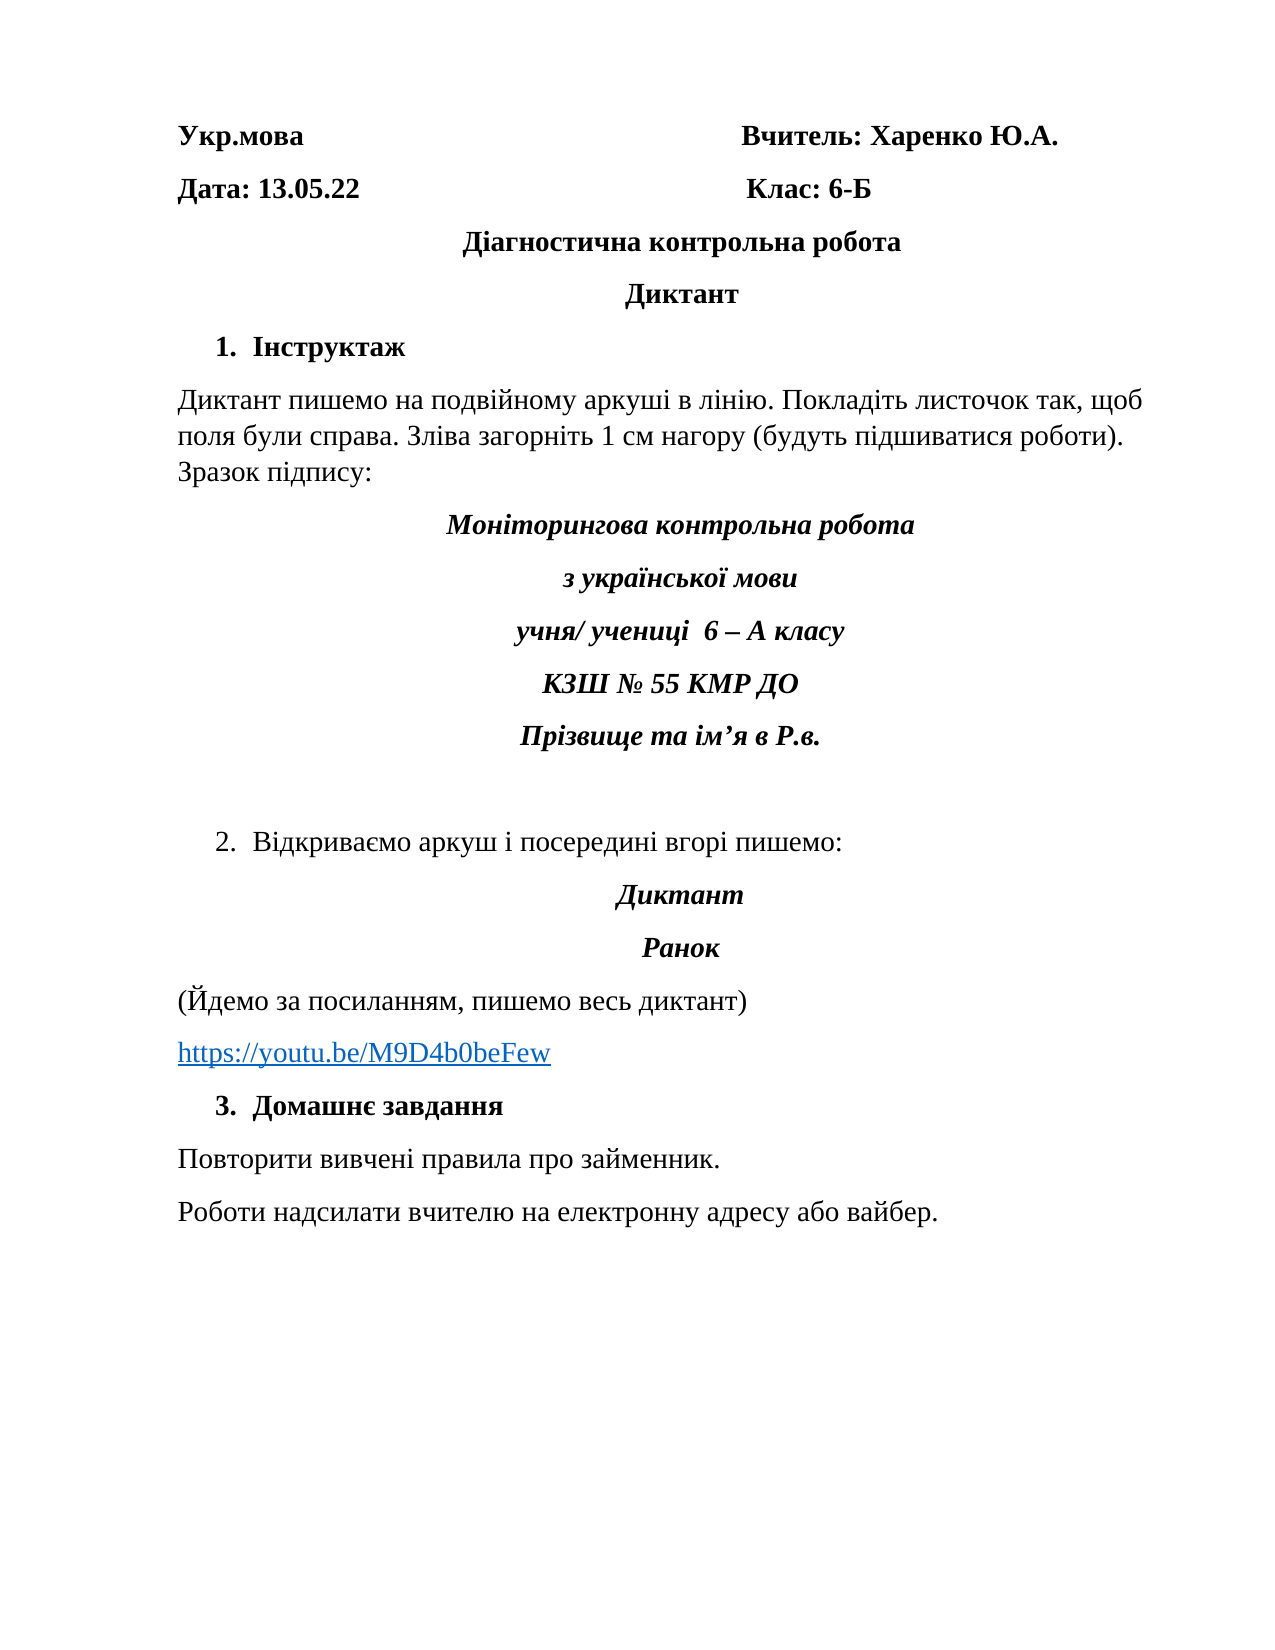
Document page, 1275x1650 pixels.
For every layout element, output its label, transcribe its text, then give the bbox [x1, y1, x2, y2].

list Відкриваємо аркуш і посередині вгорі пишемо: [215, 824, 1186, 858]
text Повторити вивчені правила про займенник. [177, 1141, 1186, 1174]
text Роботи надсилати вчителю на електронну адресу або вайбер. [177, 1194, 1186, 1227]
text Диктант пишемо на подвійному аркуші в лінію. Покладіть листочок так, щоб поля були справа. Зліва загорніть 1 см нагору (будуть підшиватися роботи). Зразок підпису: [177, 382, 1186, 488]
text Диктант [177, 277, 1186, 310]
text Діагностична контрольна робота [177, 224, 1186, 257]
text з української мови [177, 560, 1186, 594]
text Укр.мова Вчитель: Харенко Ю.А. [177, 118, 1186, 152]
list Домашнє завдання [215, 1088, 1186, 1122]
text Диктант [177, 877, 1186, 911]
list Інструктаж [215, 329, 1186, 363]
text (Йдемо за посиланням, пишемо весь диктант) [177, 983, 1186, 1016]
text Моніторингова контрольна робота [177, 507, 1186, 541]
text Ранок [177, 930, 1186, 963]
text КЗШ № 55 КМР ДО [177, 666, 1186, 699]
text Дата: 13.05.22 Клас: 6-Б [177, 171, 1186, 204]
text учня/ учениці 6 – А класу [177, 613, 1186, 646]
text Прізвище та ім’я в Р.в. [177, 718, 1186, 752]
text https://youtu.be/M9D4b0beFew [177, 1035, 1186, 1069]
